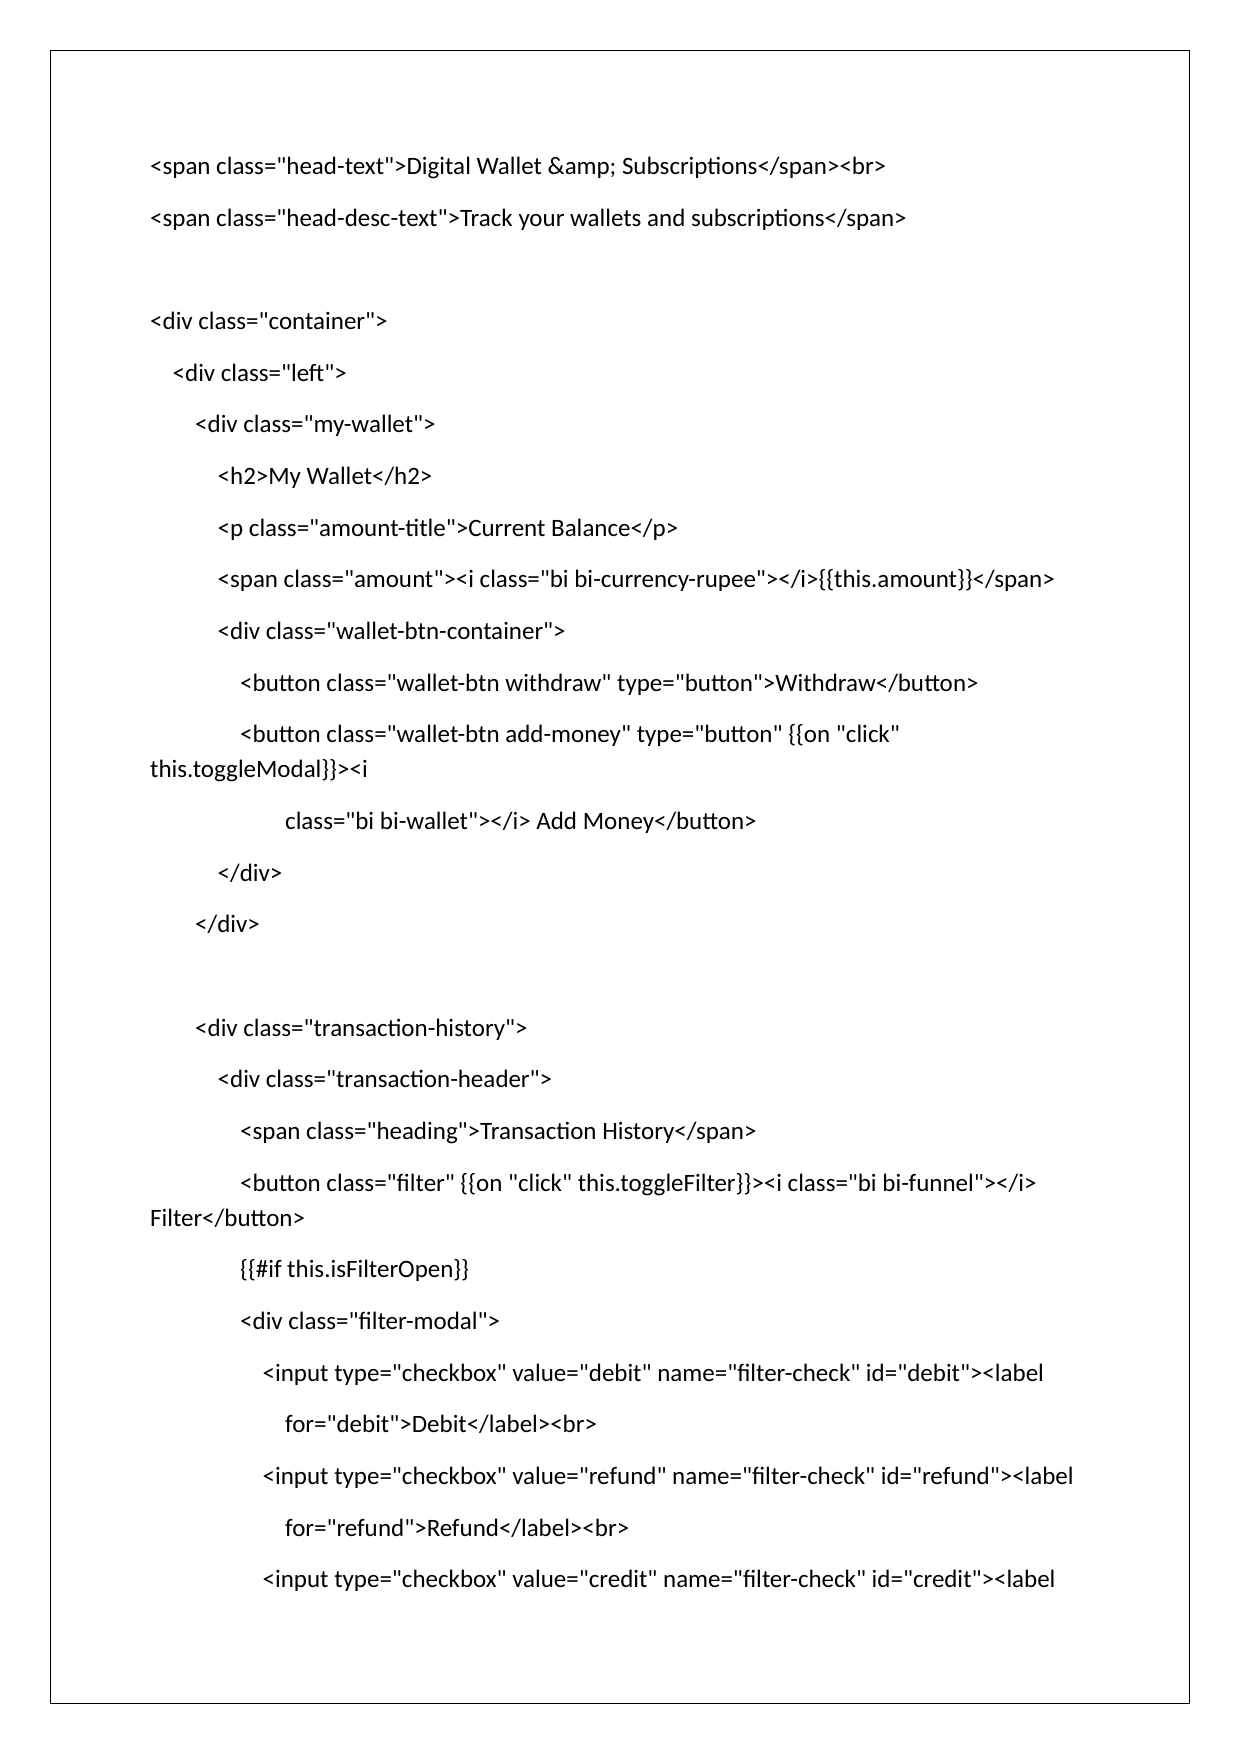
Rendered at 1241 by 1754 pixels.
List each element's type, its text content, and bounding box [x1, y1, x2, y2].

text class="bi bi-wallet"></i> Add Money</button> [150, 805, 1090, 836]
text <button class="wallet-btn withdraw" type="button">Withdraw</button> [150, 667, 1090, 697]
text for="debit">Debit</label><br> [150, 1408, 1090, 1439]
text <h2>My Wallet</h2> [150, 460, 1090, 491]
text <button class="filter" {{on "click" this.toggleFilter}}><i class="bi bi-funnel"></i> Filter</button> [150, 1167, 1090, 1232]
text <div class="transaction-history"> [150, 1012, 1090, 1042]
text <span class="amount"><i class="bi bi-currency-rupee"></i>{{this.amount}}</span> [150, 563, 1090, 594]
text </div> [150, 857, 1090, 887]
text <input type="checkbox" value="credit" name="filter-check" id="credit"><label [150, 1563, 1090, 1594]
text <span class="heading">Transaction History</span> [150, 1115, 1090, 1146]
text <div class="filter-modal"> [150, 1305, 1090, 1336]
text <div class="left"> [150, 357, 1090, 387]
text <button class="wallet-btn add-money" type="button" {{on "click" this.toggleModal}}><i [150, 718, 1090, 784]
text </div> [150, 908, 1090, 939]
text <input type="checkbox" value="refund" name="filter-check" id="refund"><label [150, 1460, 1090, 1491]
text <input type="checkbox" value="debit" name="filter-check" id="debit"><label [150, 1357, 1090, 1387]
text <div class="my-wallet"> [150, 408, 1090, 439]
text <div class="transaction-header"> [150, 1063, 1090, 1094]
text <span class="head-text">Digital Wallet &amp; Subscriptions</span><br> [150, 150, 1090, 181]
text for="refund">Refund</label><br> [150, 1512, 1090, 1542]
text {{#if this.isFilterOpen}} [150, 1253, 1090, 1284]
text <div class="container"> [150, 305, 1090, 336]
text <div class="wallet-btn-container"> [150, 615, 1090, 646]
text <p class="amount-title">Current Balance</p> [150, 512, 1090, 542]
text <span class="head-desc-text">Track your wallets and subscriptions</span> [150, 202, 1090, 232]
